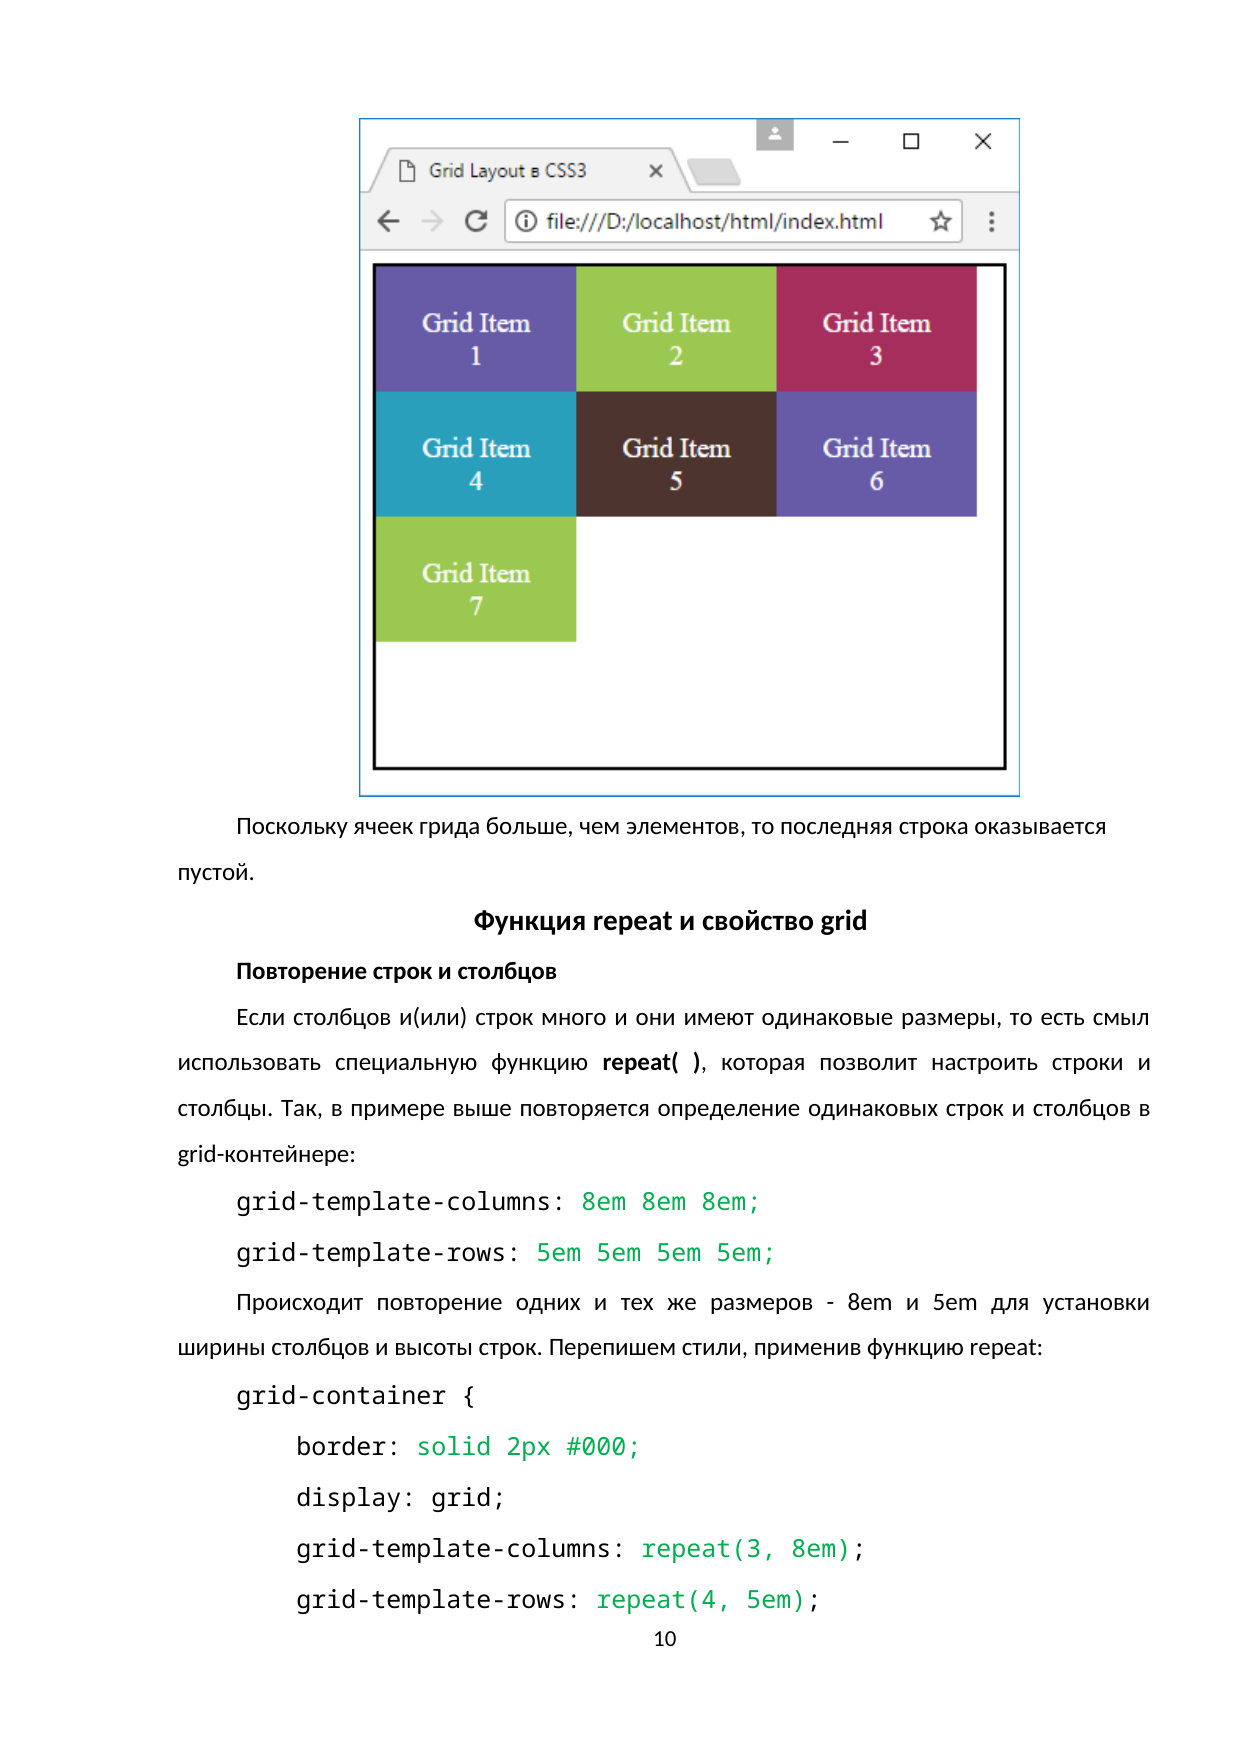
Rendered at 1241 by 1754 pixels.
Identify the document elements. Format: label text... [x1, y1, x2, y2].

text grid-template-rows: repeat(4, 5em); [177, 1581, 1152, 1616]
subtitle Функция repeat и свойство grid [190, 902, 1152, 937]
text Если столбцов и(или) строк много и они имеют одинаковые размеры, то есть смыл использовать специальную функцию repeat( ), которая позволит настроить строки и столбцы. Так, в примере выше повторяется определение одинаковых строк и столбцов в grid-контейнере: [177, 1001, 1152, 1168]
text Происходит повторение одних и тех же размеров - 8em и 5em для установки ширины столбцов и высоты строк. Перепишем стили, применив функцию repeat: [177, 1286, 1152, 1362]
text grid-template-columns: repeat(3, 8em); [177, 1530, 1152, 1564]
text Поскольку ячеек грида больше, чем элементов, то последняя строка оказывается пустой. [177, 810, 1152, 886]
text grid-container { [177, 1377, 1152, 1411]
picture [359, 118, 1020, 797]
text Повторение строк и столбцов [177, 955, 1152, 986]
text grid-template-rows: 5em 5em 5em 5em; [177, 1235, 1152, 1269]
text grid-template-columns: 8em 8em 8em; [177, 1184, 1152, 1218]
text display: grid; [177, 1479, 1152, 1513]
text border: solid 2px #000; [177, 1428, 1152, 1462]
